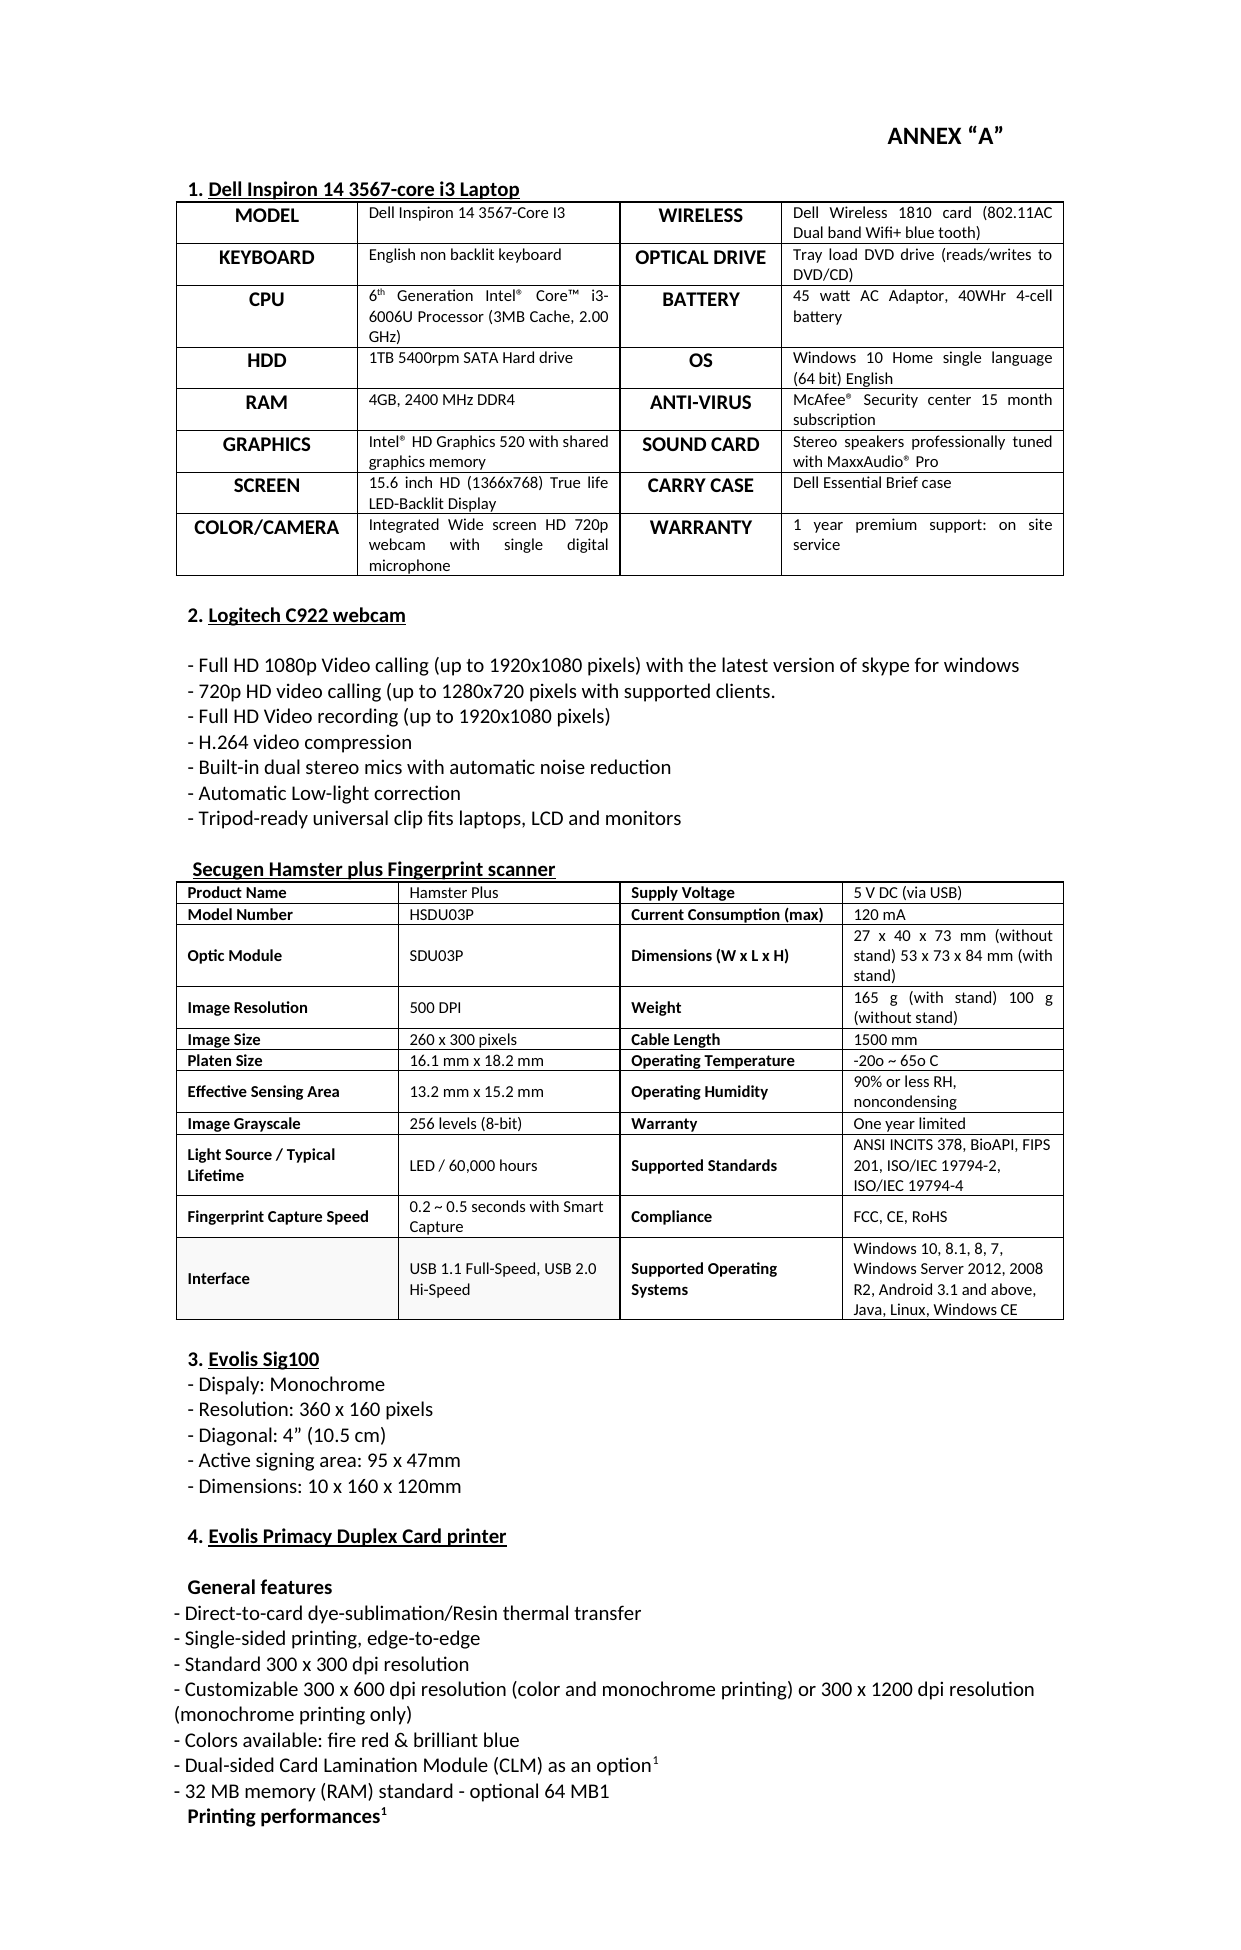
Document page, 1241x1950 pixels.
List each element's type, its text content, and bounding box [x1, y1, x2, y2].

table_cell 15.6 inch HD (1366x768) True life LED-Backlit Display [358, 473, 619, 513]
table_cell Windows 10 Home single language (64 bit) English [782, 348, 1063, 388]
list Dell Inspiron 14 3567-core i3 Laptop [187, 176, 1053, 201]
table_cell OPTICAL DRIVE [621, 244, 781, 285]
text ANNEX “A” [844, 120, 1053, 151]
table_header Product Name [177, 883, 398, 903]
table_cell Light Source / Typical Lifetime [177, 1135, 398, 1195]
table_cell 90% or less RH, noncondensing [843, 1071, 1063, 1112]
table_cell 13.2 mm x 15.2 mm [399, 1071, 619, 1112]
table_cell FCC, CE, RoHS [843, 1196, 1063, 1237]
subtitle General features [187, 1574, 1053, 1600]
table_cell Windows 10, 8.1, 8, 7, Windows Server 2012, 2008 R2, Android 3.1 and above, Java, Linux, Windows CE [843, 1238, 1063, 1319]
table_cell Image Size [177, 1029, 398, 1049]
table_header 5 V DC (via USB) [843, 883, 1063, 903]
table_cell Model Number [177, 904, 398, 924]
table_cell Tray load DVD drive (reads/writes to DVD/CD) [782, 244, 1063, 285]
table_cell 6th Generation Intel® Core™ i3-6006U Processor (3MB Cache, 2.00 GHz) [358, 286, 619, 347]
table_cell OS [621, 348, 781, 388]
subtitle Printing performances1 [187, 1803, 1053, 1829]
table_cell Integrated Wide screen HD 720p webcam with single digital microphone [358, 514, 619, 575]
text - Resolution: 360 x 160 pixels [187, 1397, 1053, 1422]
table_cell 0.2 ~ 0.5 seconds with Smart Capture [399, 1196, 619, 1237]
text - Dual-sided Card Lamination Module (CLM) as an option1 [173, 1752, 1053, 1778]
table_header Dell Wireless 1810 card (802.11AC Dual band Wifi+ blue tooth) [782, 203, 1063, 243]
text - 32 MB memory (RAM) standard - optional 64 MB1 [173, 1778, 1053, 1803]
table_cell Intel® HD Graphics 520 with shared graphics memory [358, 431, 619, 472]
table_cell Supported Operating Systems [621, 1238, 842, 1319]
text - Standard 300 x 300 dpi resolution [173, 1651, 1053, 1676]
table_cell Interface [177, 1238, 398, 1319]
table_header MODEL [177, 203, 357, 243]
list Evolis Sig100 [187, 1346, 1053, 1371]
table_cell 27 x 40 x 73 mm (without stand) 53 x 73 x 84 mm (with stand) [843, 925, 1063, 986]
text Secugen Hamster plus Fingerprint scanner [187, 856, 1053, 881]
table_cell LED / 60,000 hours [399, 1135, 619, 1195]
text - Diagonal: 4” (10.5 cm) [187, 1422, 1053, 1447]
table_cell GRAPHICS [177, 431, 357, 472]
table_cell SCREEN [177, 473, 357, 513]
table_header Dell Inspiron 14 3567-Core I3 [358, 203, 619, 243]
text - Customizable 300 x 600 dpi resolution (color and monochrome printing) or 300 x 1200 dpi resolution (monochrome printing only) [173, 1676, 1053, 1727]
table_cell English non backlit keyboard [358, 244, 619, 285]
table_cell 1500 mm [843, 1029, 1063, 1049]
table_cell KEYBOARD [177, 244, 357, 285]
table_cell 45 watt AC Adaptor, 40WHr 4-cell battery [782, 286, 1063, 347]
table_cell ANSI INCITS 378, BioAPI, FIPS 201, ISO/IEC 19794-2, ISO/IEC 19794-4 [843, 1135, 1063, 1195]
table_cell HDD [177, 348, 357, 388]
table_cell 500 DPI [399, 987, 619, 1028]
table_cell Current Consumption (max) [621, 904, 842, 924]
text - Single-sided printing, edge-to-edge [173, 1625, 1053, 1651]
table_cell SDU03P [399, 925, 619, 986]
text - 720p HD video calling (up to 1280x720 pixels with supported clients. [187, 678, 1053, 703]
table_cell 260 x 300 pixels [399, 1029, 619, 1049]
text - Colors available: fire red & brilliant blue [173, 1727, 1053, 1752]
table_cell CPU [177, 286, 357, 347]
table_cell One year limited [843, 1113, 1063, 1133]
table_cell 120 mA [843, 904, 1063, 924]
table_cell Operating Temperature [621, 1050, 842, 1070]
table_cell BATTERY [621, 286, 781, 347]
table_cell HSDU03P [399, 904, 619, 924]
table_cell Cable Length [621, 1029, 842, 1049]
table_cell Image Resolution [177, 987, 398, 1028]
table_cell CARRY CASE [621, 473, 781, 513]
table_cell WARRANTY [621, 514, 781, 575]
table_cell 16.1 mm x 18.2 mm [399, 1050, 619, 1070]
text - Full HD 1080p Video calling (up to 1920x1080 pixels) with the latest version of skype for windows [187, 653, 1053, 678]
table_cell -20o ~ 65o C [843, 1050, 1063, 1070]
table_cell Operating Humidity [621, 1071, 842, 1112]
table_cell Supported Standards [621, 1135, 842, 1195]
table_cell ANTI-VIRUS [621, 389, 781, 430]
table_cell 4GB, 2400 MHz DDR4 [358, 389, 619, 430]
table_cell USB 1.1 Full-Speed, USB 2.0 Hi-Speed [399, 1238, 619, 1319]
table_cell Image Grayscale [177, 1113, 398, 1133]
table_cell SOUND CARD [621, 431, 781, 472]
table_cell 256 levels (8-bit) [399, 1113, 619, 1133]
text - Dimensions: 10 x 160 x 120mm [187, 1473, 1053, 1498]
table_cell Effective Sensing Area [177, 1071, 398, 1112]
list Logitech C922 webcam [187, 602, 1053, 627]
table_cell Stereo speakers professionally tuned with MaxxAudio® Pro [782, 431, 1063, 472]
table_cell 165 g (with stand) 100 g (without stand) [843, 987, 1063, 1028]
table_header WIRELESS [621, 203, 781, 243]
table_cell Compliance [621, 1196, 842, 1237]
text - Full HD Video recording (up to 1920x1080 pixels) [187, 703, 1053, 729]
table_cell COLOR/CAMERA [177, 514, 357, 575]
list Evolis Primacy Duplex Card printer [187, 1524, 1053, 1549]
table_cell McAfee® Security center 15 month subscription [782, 389, 1063, 430]
table_cell RAM [177, 389, 357, 430]
text - Dispaly: Monochrome [187, 1371, 1053, 1397]
text - Active signing area: 95 x 47mm [187, 1447, 1053, 1473]
table_cell Optic Module [177, 925, 398, 986]
text - Tripod-ready universal clip fits laptops, LCD and monitors [187, 805, 1053, 831]
table_cell Platen Size [177, 1050, 398, 1070]
table_header Supply Voltage [621, 883, 842, 903]
table_cell Dell Essential Brief case [782, 473, 1063, 513]
table_cell 1TB 5400rpm SATA Hard drive [358, 348, 619, 388]
table_header Hamster Plus [399, 883, 619, 903]
text - Automatic Low-light correction [187, 780, 1053, 805]
list - Direct-to-card dye-sublimation/Resin thermal transfer [173, 1600, 1053, 1625]
text - H.264 video compression [187, 729, 1053, 754]
table_cell 1 year premium support: on site service [782, 514, 1063, 575]
table_cell Weight [621, 987, 842, 1028]
table_cell Warranty [621, 1113, 842, 1133]
text - Built-in dual stereo mics with automatic noise reduction [187, 754, 1053, 780]
table_cell Fingerprint Capture Speed [177, 1196, 398, 1237]
table_cell Dimensions (W x L x H) [621, 925, 842, 986]
